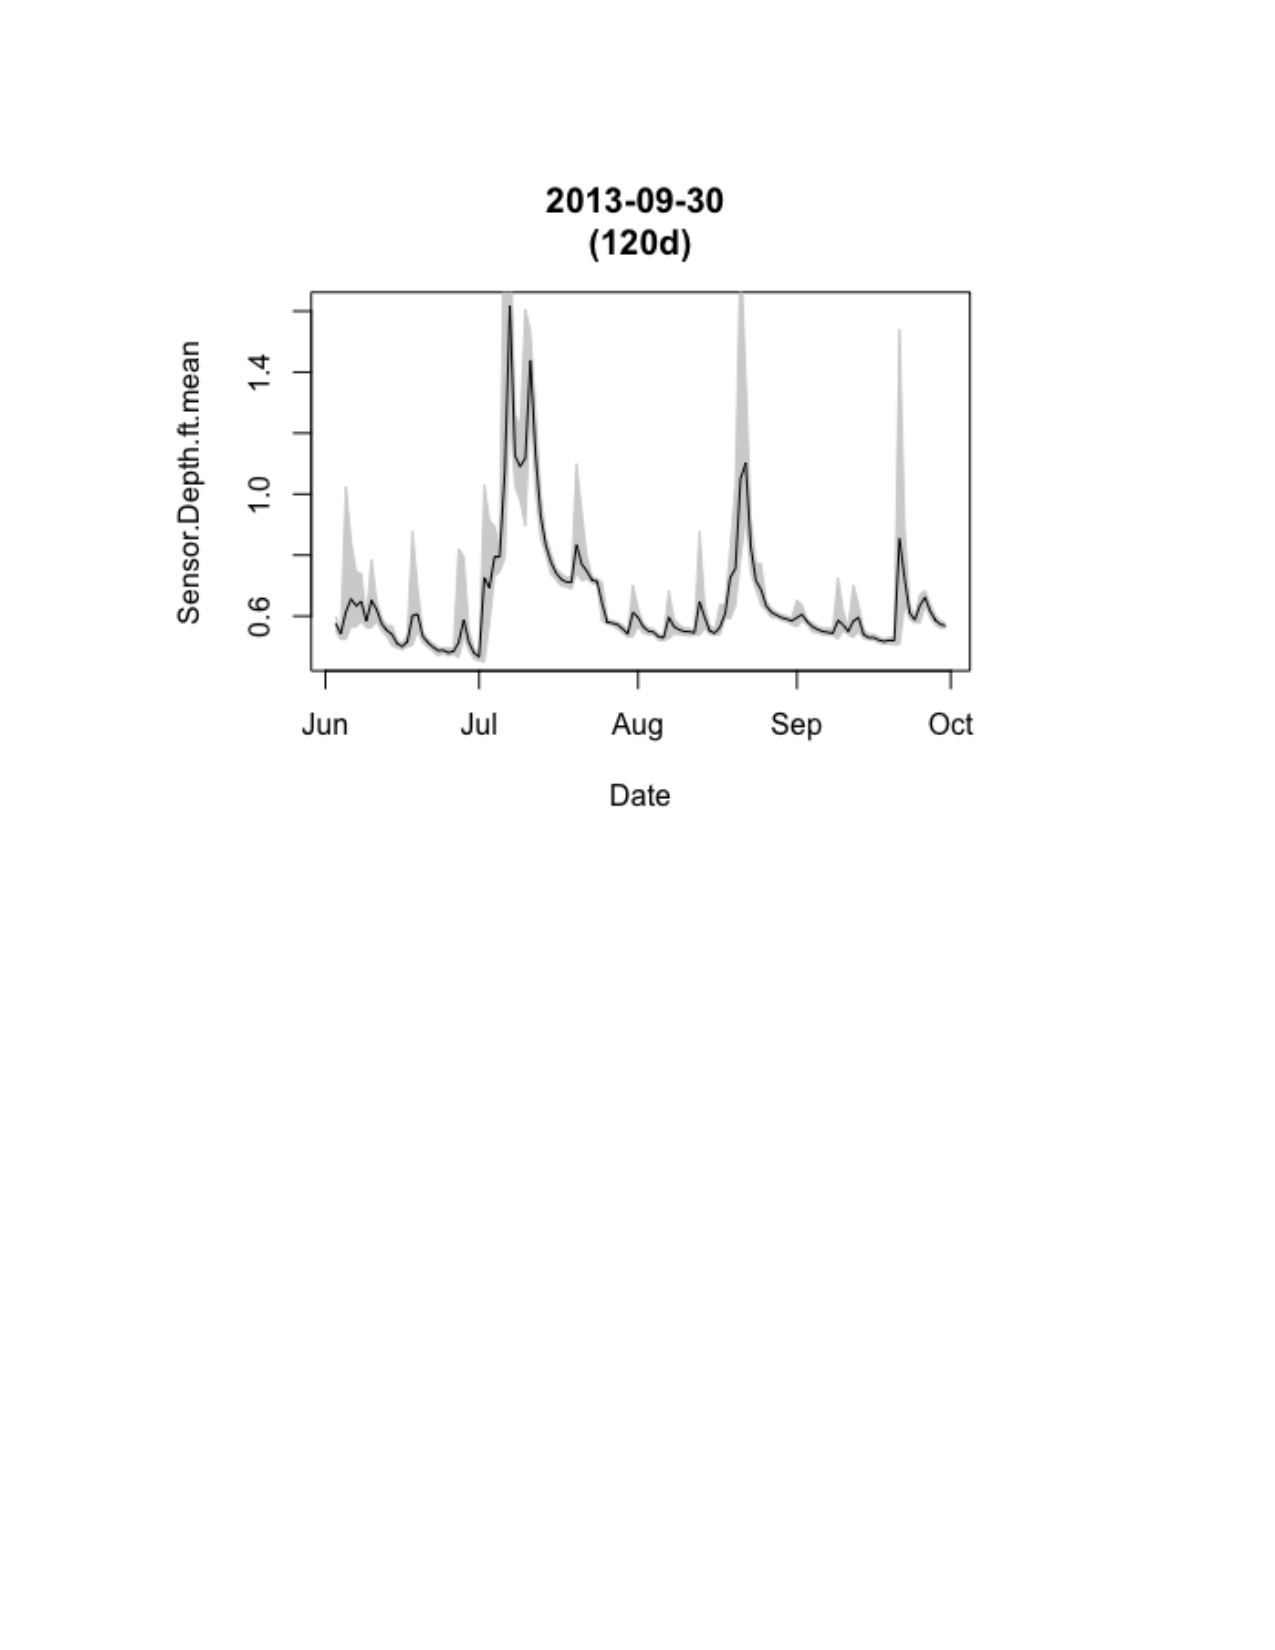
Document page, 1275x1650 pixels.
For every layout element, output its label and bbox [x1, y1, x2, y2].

picture [168, 150, 1044, 850]
